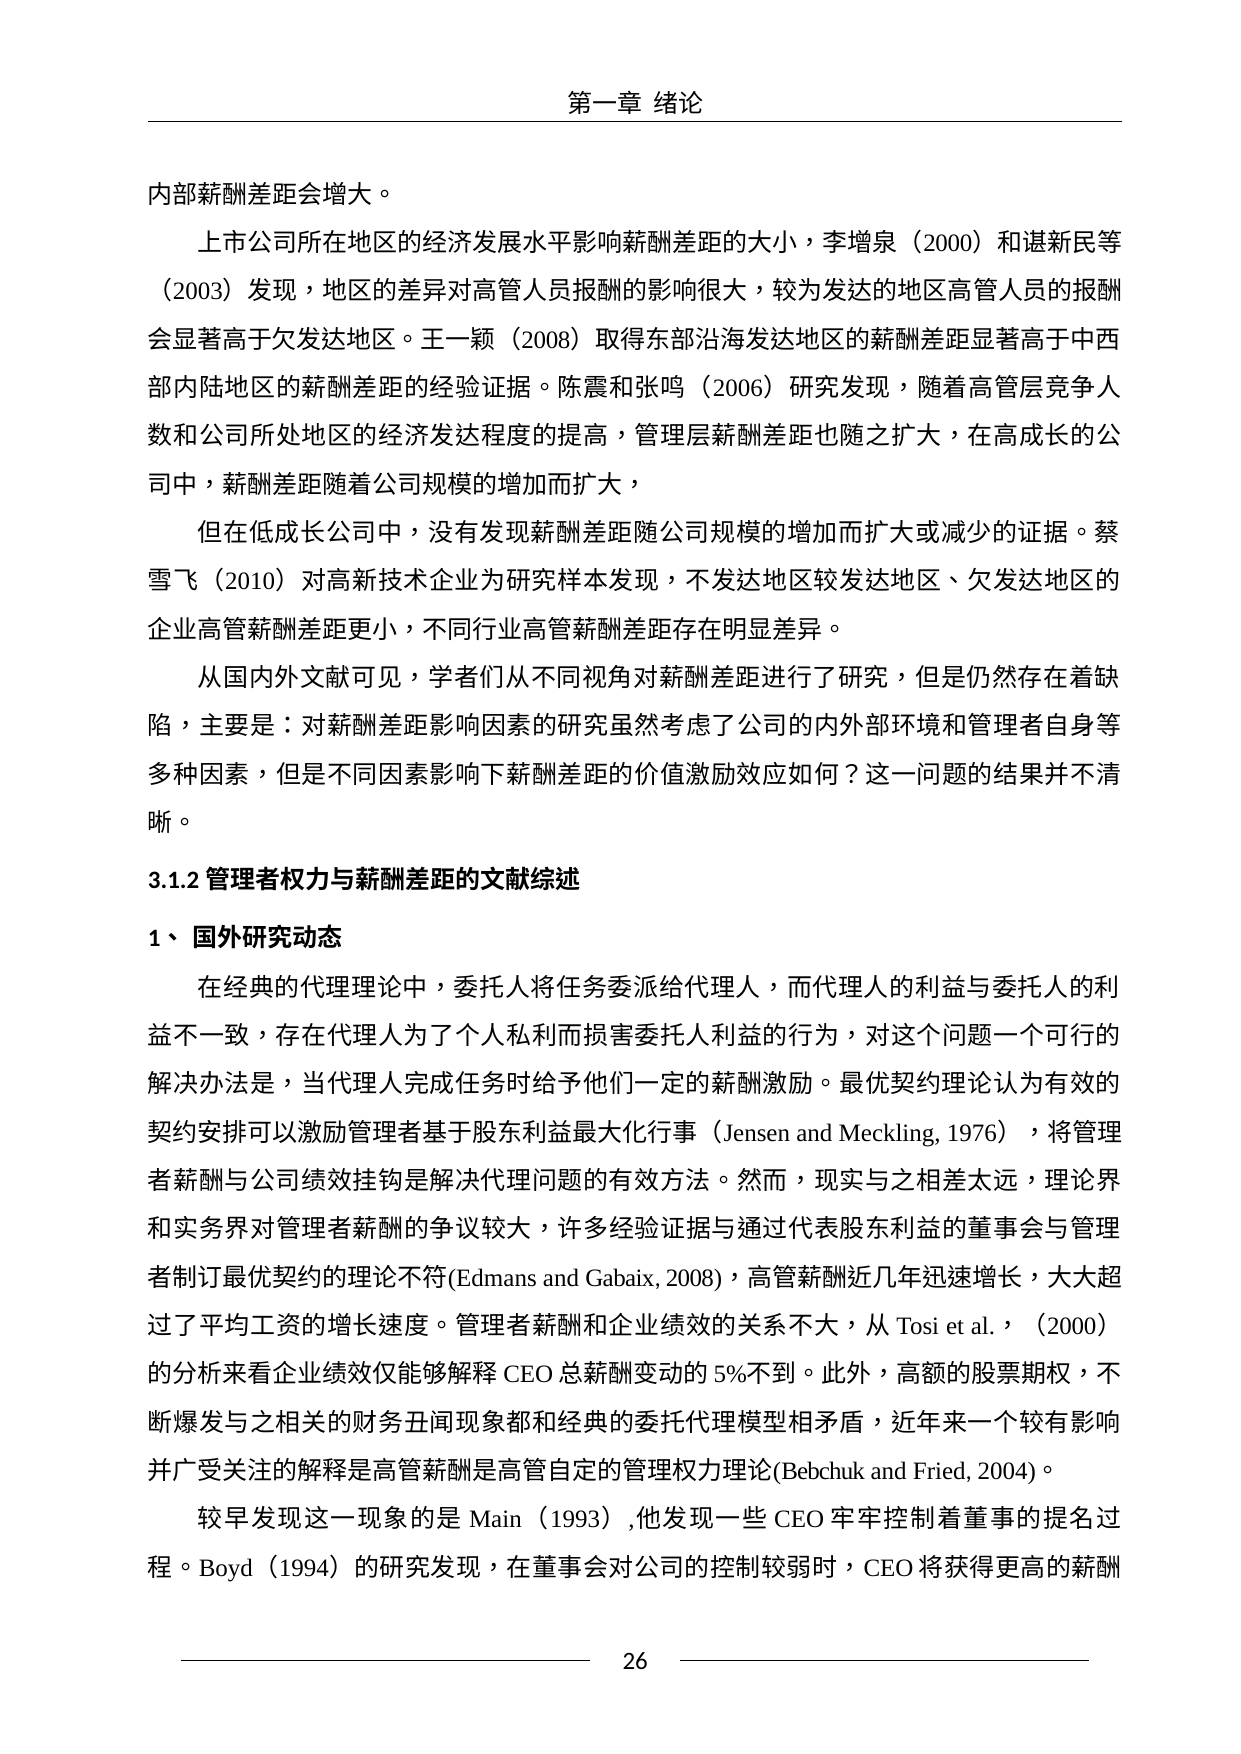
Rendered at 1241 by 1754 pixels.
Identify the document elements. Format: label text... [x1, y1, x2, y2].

text 但在低成长公司中，没有发现薪酬差距随公司规模的增加而扩大或减少的证据。蔡雪飞（2010）对高新技术企业为研究样本发现，不发达地区较发达地区、欠发达地区的企业高管薪酬差距更小，不同行业高管薪酬差距存在明显差异。 [148, 499, 1122, 644]
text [148, 161, 1122, 209]
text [148, 1486, 1122, 1582]
text 上市公司所在地区的经济发展水平影响薪酬差距的大小，李增泉（2000）和谌新民等（2003）发现，地区的差异对高管人员报酬的影响很大，较为发达的地区高管人员的报酬会显著高于欠发达地区。王一颖（2008）取得东部沿海发达地区的薪酬差距显著高于中西部内陆地区的薪酬差距的经验证据。陈震和张鸣（2006）研究发现，随着高管层竞争人数和公司所处地区的经济发达程度的提高，管理层薪酬差距也随之扩大，在高成长的公司中，薪酬差距随着公司规模的增加而扩大， [148, 209, 1122, 499]
text 从国内外文献可见，学者们从不同视角对薪酬差距进行了研究，但是仍然存在着缺陷，主要是：对薪酬差距影响因素的研究虽然考虑了公司的内外部环境和管理者自身等多种因素，但是不同因素影响下薪酬差距的价值激励效应如何？这一问题的结果并不清晰。 [148, 644, 1122, 838]
text 在经典的代理理论中，委托人将任务委派给代理人，而代理人的利益与委托人的利益不一致，存在代理人为了个人私利而损害委托人利益的行为，对这个问题一个可行的解决办法是，当代理人完成任务时给予他们一定的薪酬激励。最优契约理论认为有效的契约安排可以激励管理者基于股东利益最大化行事（Jensen and Meckling, 1976），将管理者薪酬与公司绩效挂钩是解决代理问题的有效方法。然而，现实与之相差太远，理论界和实务界对管理者薪酬的争议较大，许多经验证据与通过代表股东利益的董事会与管理者制订最优契约的理论不符(Edmans and Gabaix, 2008)，高管薪酬近几年迅速增长，大大超过了平均工资的增长速度。管理者薪酬和企业绩效的关系不大，从Tosi et al.，（2000）的分析来看企业绩效仅能够解释CEO总薪酬变动的5%不到。此外，高额的股票期权，不断爆发与之相关的财务丑闻现象都和经典的委托代理模型相矛盾，近年来一个较有影响并广受关注的解释是高管薪酬是高管自定的管理权力理论(Bebchuk and Fried, 2004)。 [148, 954, 1122, 1486]
subtitle 3.1.2 管理者权力与薪酬差距的文献综述 [148, 862, 1122, 896]
subtitle 1、 国外研究动态 [148, 920, 1122, 954]
